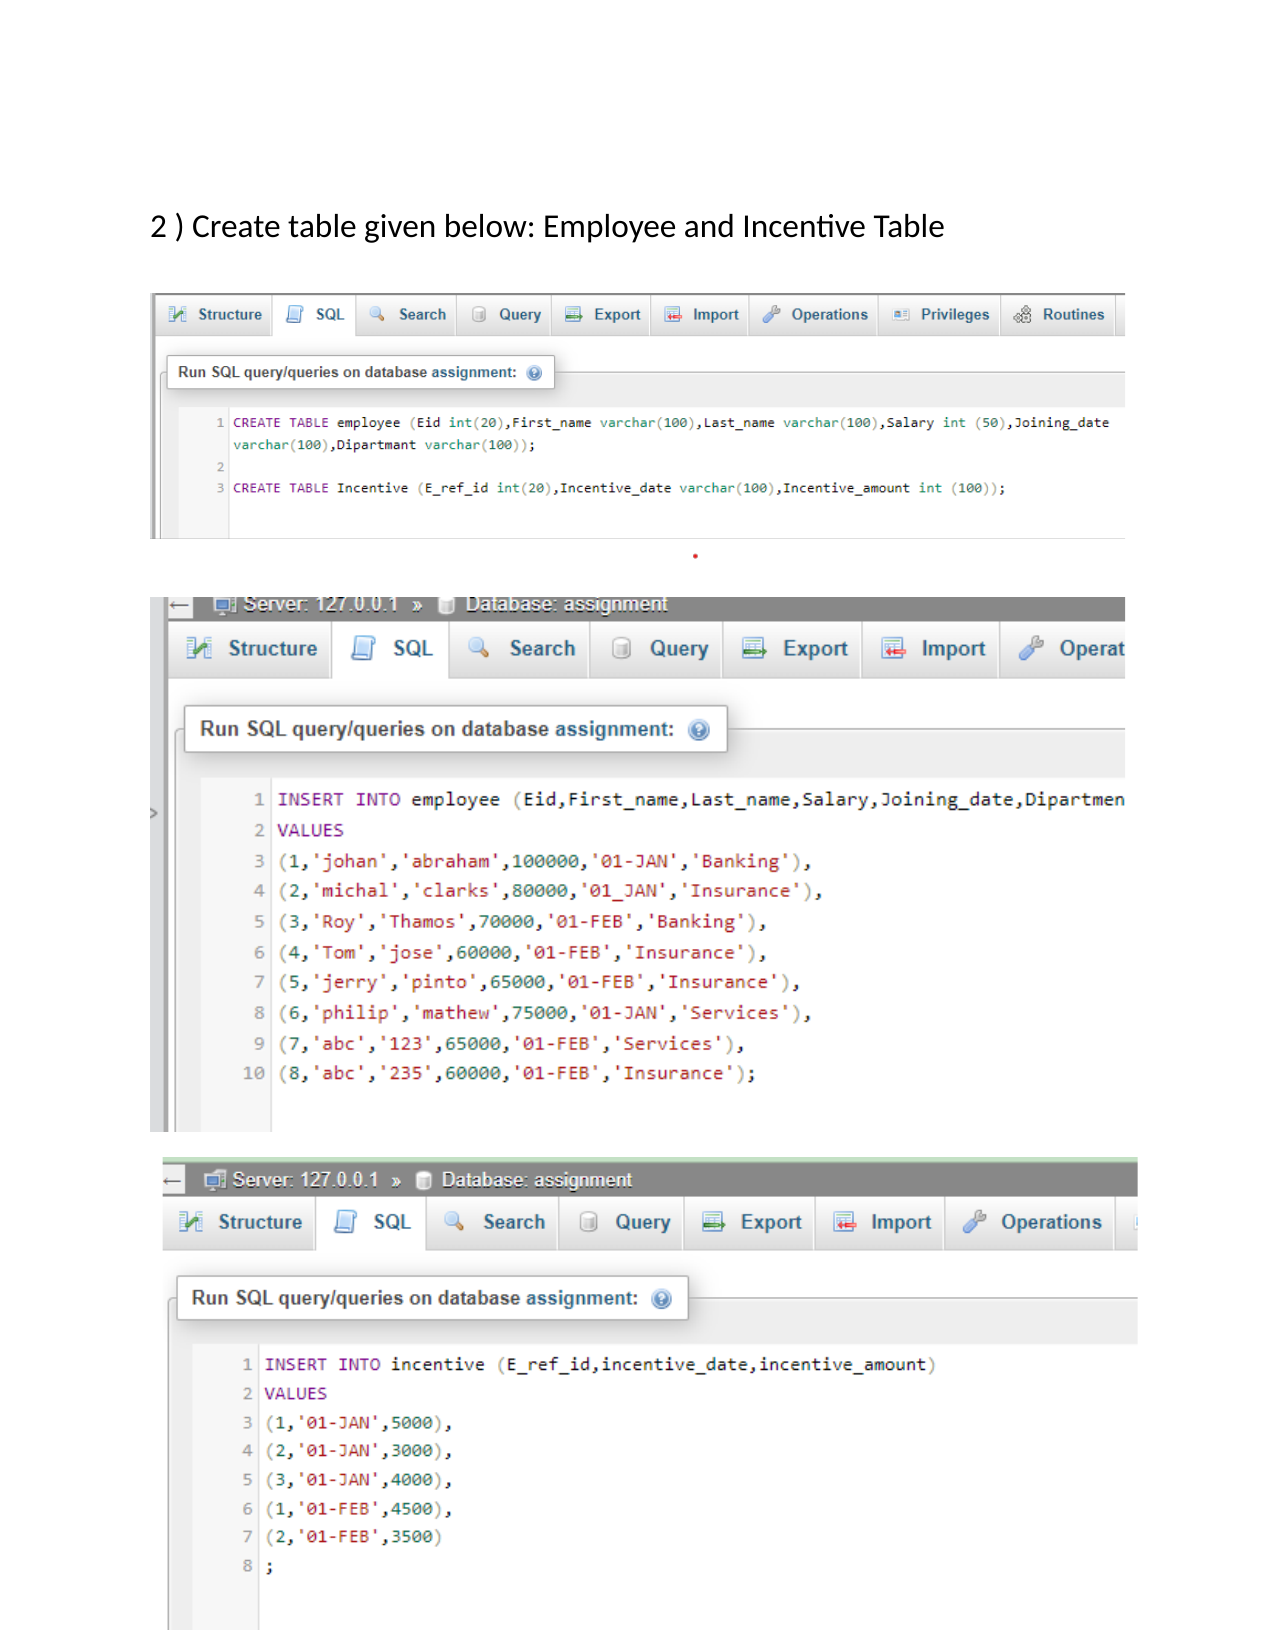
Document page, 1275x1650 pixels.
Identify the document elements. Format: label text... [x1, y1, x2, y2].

picture [162, 1157, 1138, 1630]
picture [150, 293, 1125, 560]
text 2 ) Create table given below: Employee and Incentive Table [150, 205, 1125, 246]
picture [150, 597, 1125, 1132]
